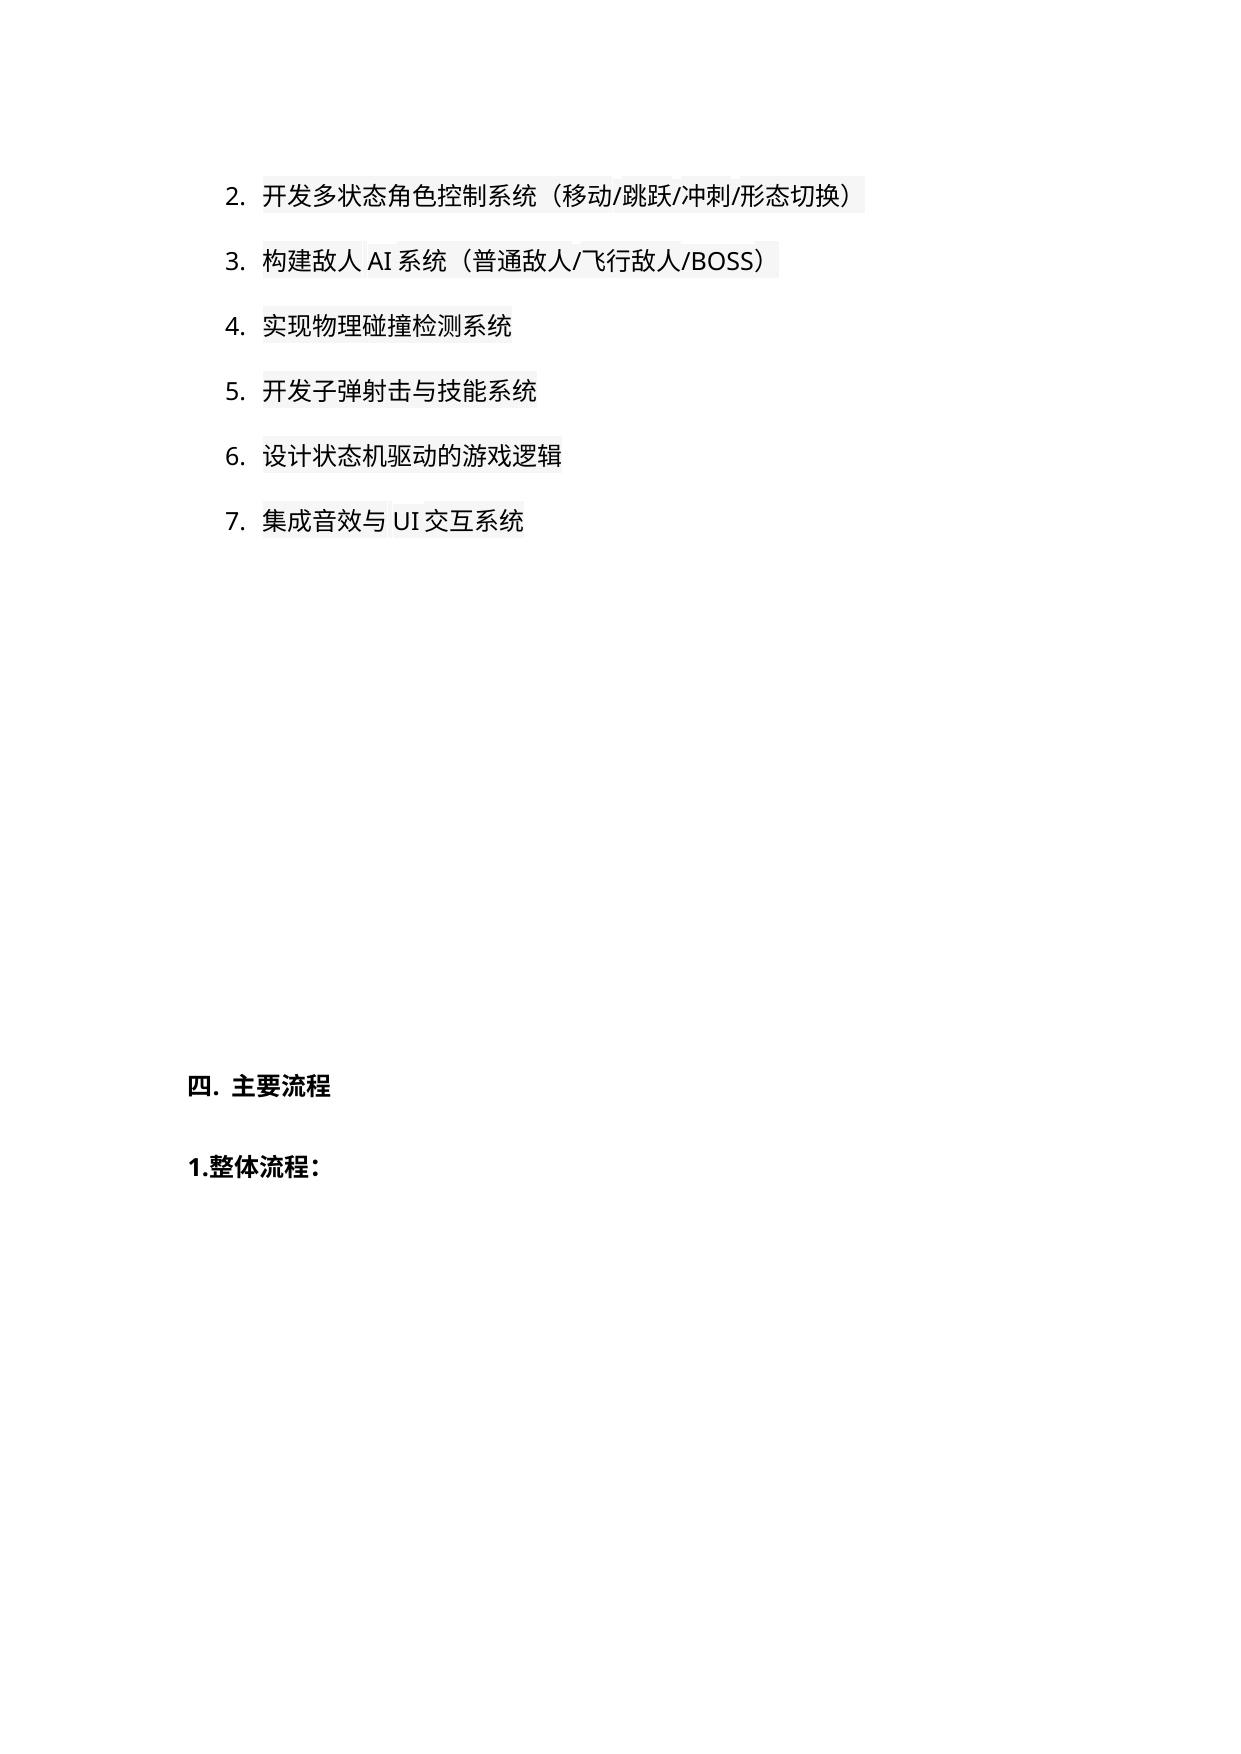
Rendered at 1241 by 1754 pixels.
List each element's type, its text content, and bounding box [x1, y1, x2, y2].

list 开发多状态角色控制系统（移动/跳跃/冲刺/形态切换） [225, 162, 1053, 227]
list 构建敌人AI系统（普通敌人/飞行敌人/BOSS） [225, 227, 1053, 292]
list 实现物理碰撞检测系统 [225, 292, 1053, 357]
list 1.整体流程： [187, 1133, 1053, 1198]
list 设计状态机驱动的游戏逻辑 [225, 422, 1053, 487]
list 集成音效与UI交互系统 [225, 487, 1053, 552]
list 主要流程 [187, 1052, 1053, 1117]
list 开发子弹射击与技能系统 [225, 357, 1053, 422]
